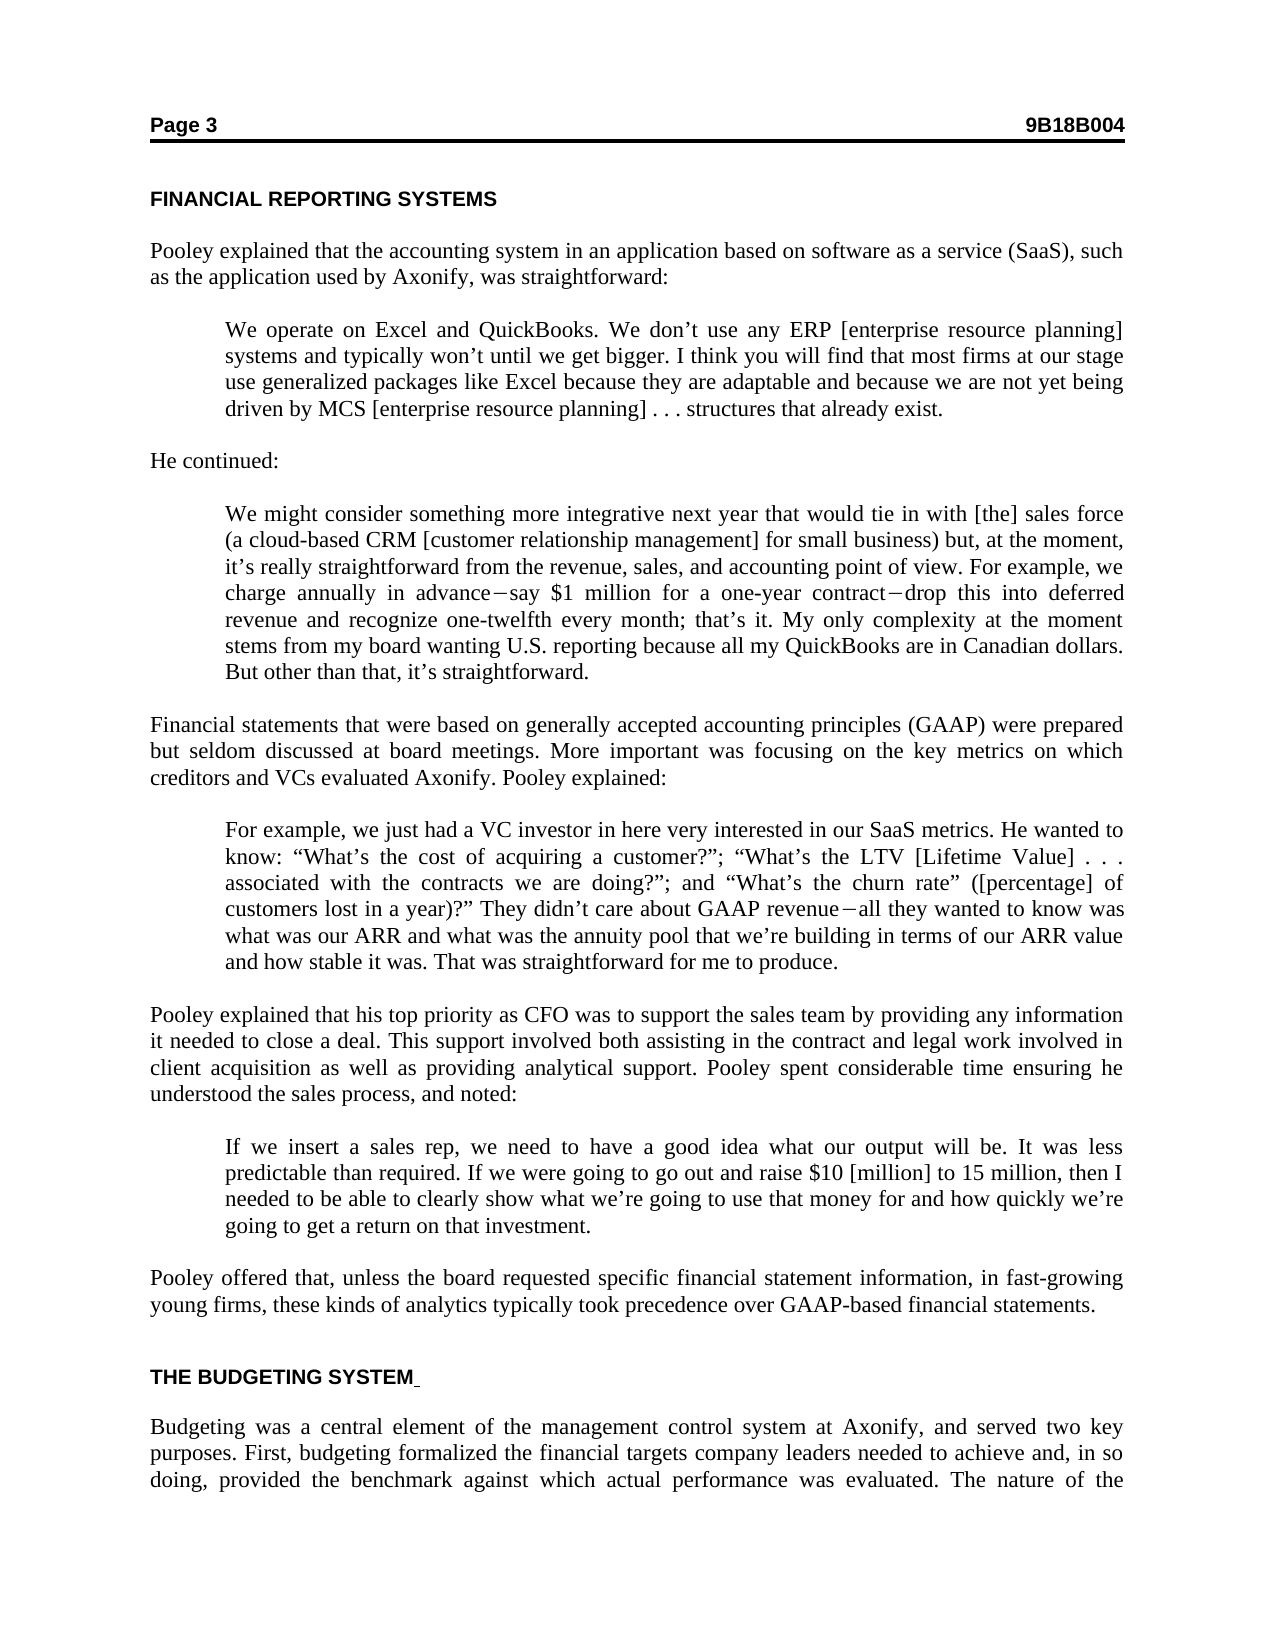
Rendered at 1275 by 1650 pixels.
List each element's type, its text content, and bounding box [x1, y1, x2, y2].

text Financial statements that were based on generally accepted accounting principles (GAAP) were prepared but seldom discussed at board meetings. More important was focusing on the key metrics on which creditors and VCs evaluated Axonify. Pooley explained: [150, 711, 1125, 790]
text THE BUDGETING SYSTEM [150, 1365, 1125, 1389]
text For example, we just had a VC investor in here very interested in our SaaS metrics. He wanted to know: “What’s the cost of acquiring a customer?”; “What’s the LTV [Lifetime Value] . . . associated with the contracts we are doing?”; and “What’s the churn rate” ([percentage] of customers lost in a year)?” They didn’t care about GAAP revenueall they wanted to know was what was our ARR and what was the annuity pool that we’re building in terms of our ARR value and how stable it was. That was straightforward for me to produce. [225, 816, 1125, 974]
text If we insert a sales rep, we need to have a good idea what our output will be. It was less predictable than required. If we were going to go out and raise $10 [million] to 15 million, then I needed to be able to clearly show what we’re going to use that money for and how quickly we’re going to get a return on that investment. [225, 1133, 1125, 1238]
text Pooley explained that his top priority as CFO was to support the sales team by providing any information it needed to close a deal. This support involved both assisting in the contract and legal work involved in client acquisition as well as providing analytical support. Pooley spent considerable time ensuring he understood the sales process, and noted: [150, 1001, 1125, 1106]
text We operate on Excel and QuickBooks. We don’t use any ERP [enterprise resource planning] systems and typically won’t until we get bigger. I think you will find that most firms at our stage use generalized packages like Excel because they are adaptable and because we are not yet being driven by MCS [enterprise resource planning] . . . structures that already exist. [225, 316, 1125, 421]
text He continued: [150, 447, 1125, 474]
text We might consider something more integrative next year that would tie in with [the] sales force (a cloud-based CRM [customer relationship management] for small business) but, at the moment, it’s really straightforward from the revenue, sales, and accounting point of view. For example, we charge annually in advancesay $1 million for a one-year contractdrop this into deferred revenue and recognize one-twelfth every month; that’s it. My only complexity at the moment stems from my board wanting U.S. reporting because all my QuickBooks are in Canadian dollars. But other than that, it’s straightforward. [225, 500, 1125, 685]
text FINANCIAL REPORTING SYSTEMS [150, 186, 1125, 210]
text Pooley explained that the accounting system in an application based on software as a service (SaaS), such as the application used by Axonify, was straightforward: [150, 237, 1125, 289]
text Pooley offered that, unless the board requested specific financial statement information, in fast-growing young firms, these kinds of analytics typically took precedence over GAAP-based financial statements. [150, 1264, 1125, 1317]
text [150, 1413, 1125, 1492]
